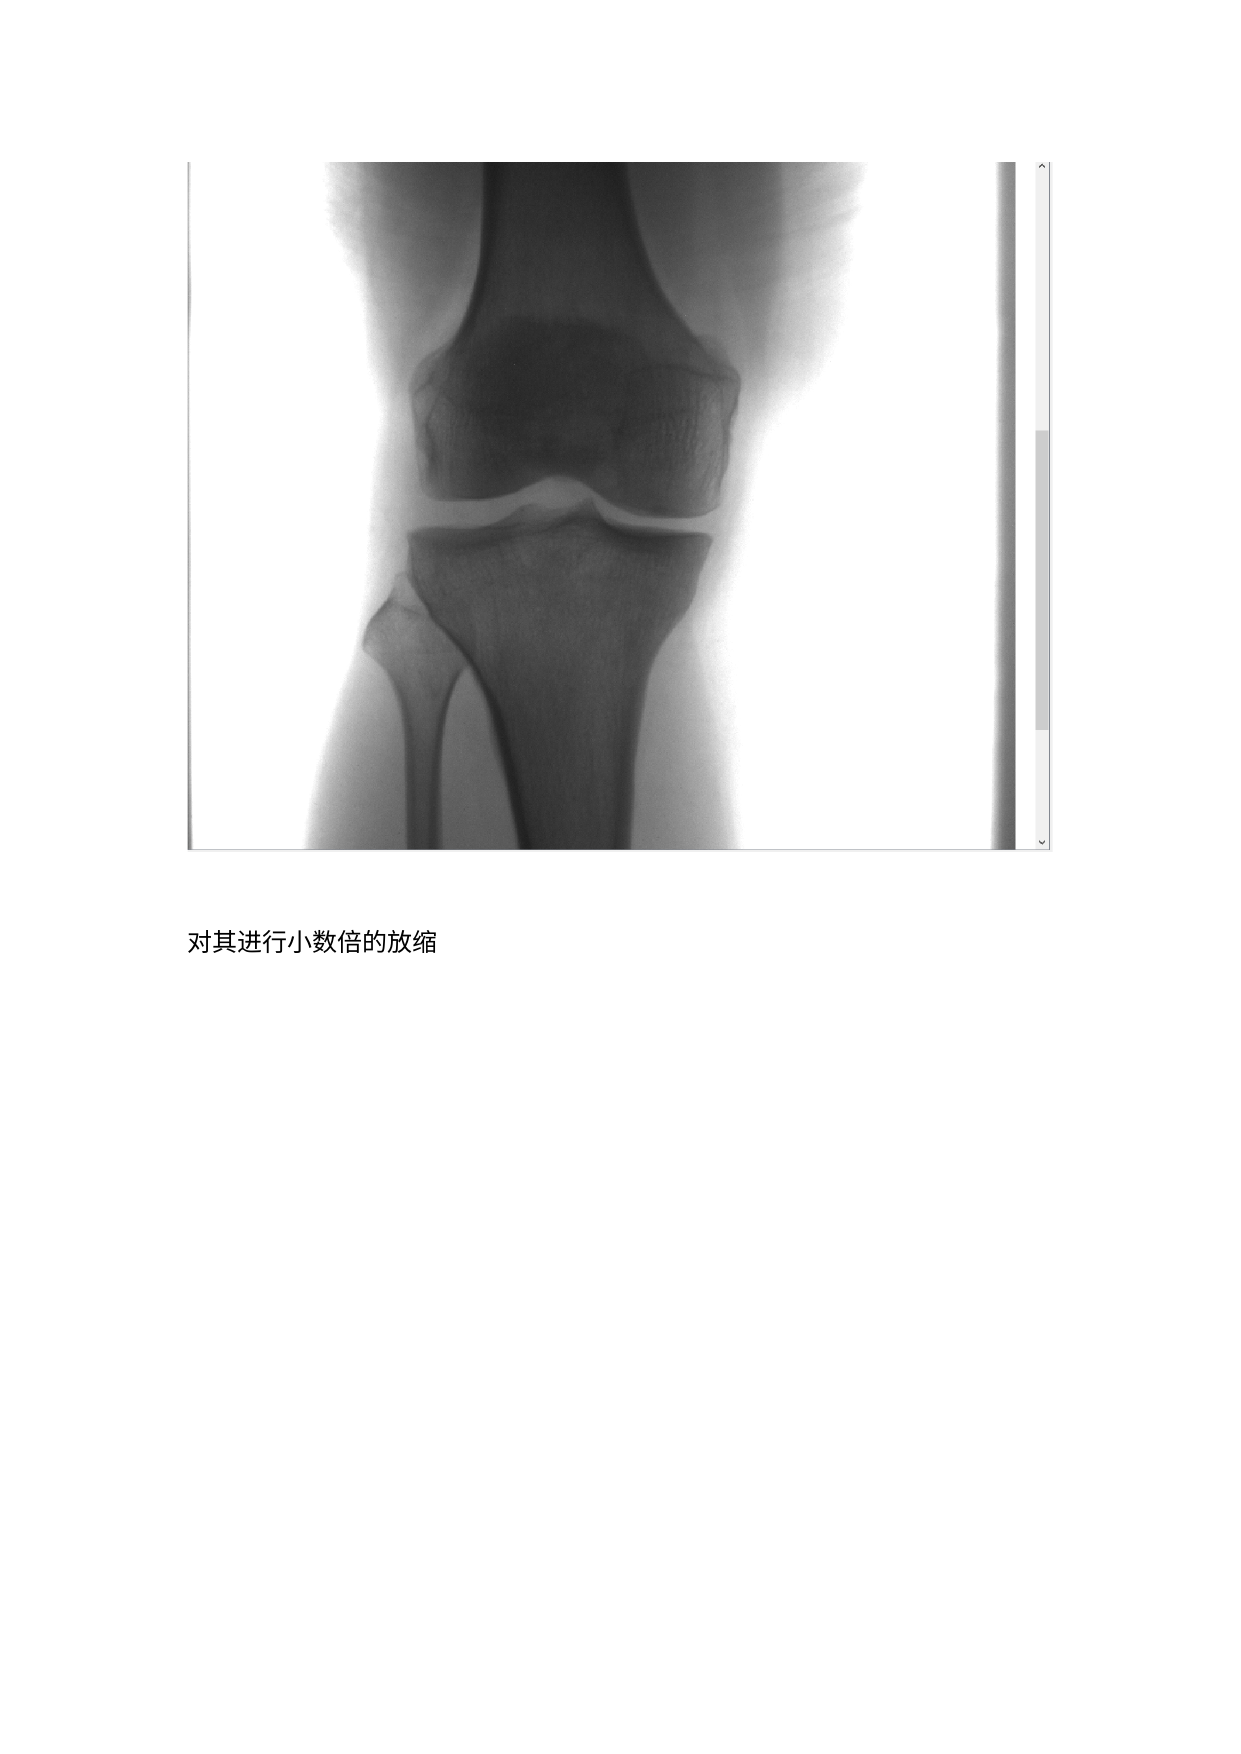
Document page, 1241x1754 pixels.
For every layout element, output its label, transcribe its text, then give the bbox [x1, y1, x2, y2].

text 对其进行小数倍的放缩 [187, 908, 1053, 973]
picture [187, 162, 1053, 852]
